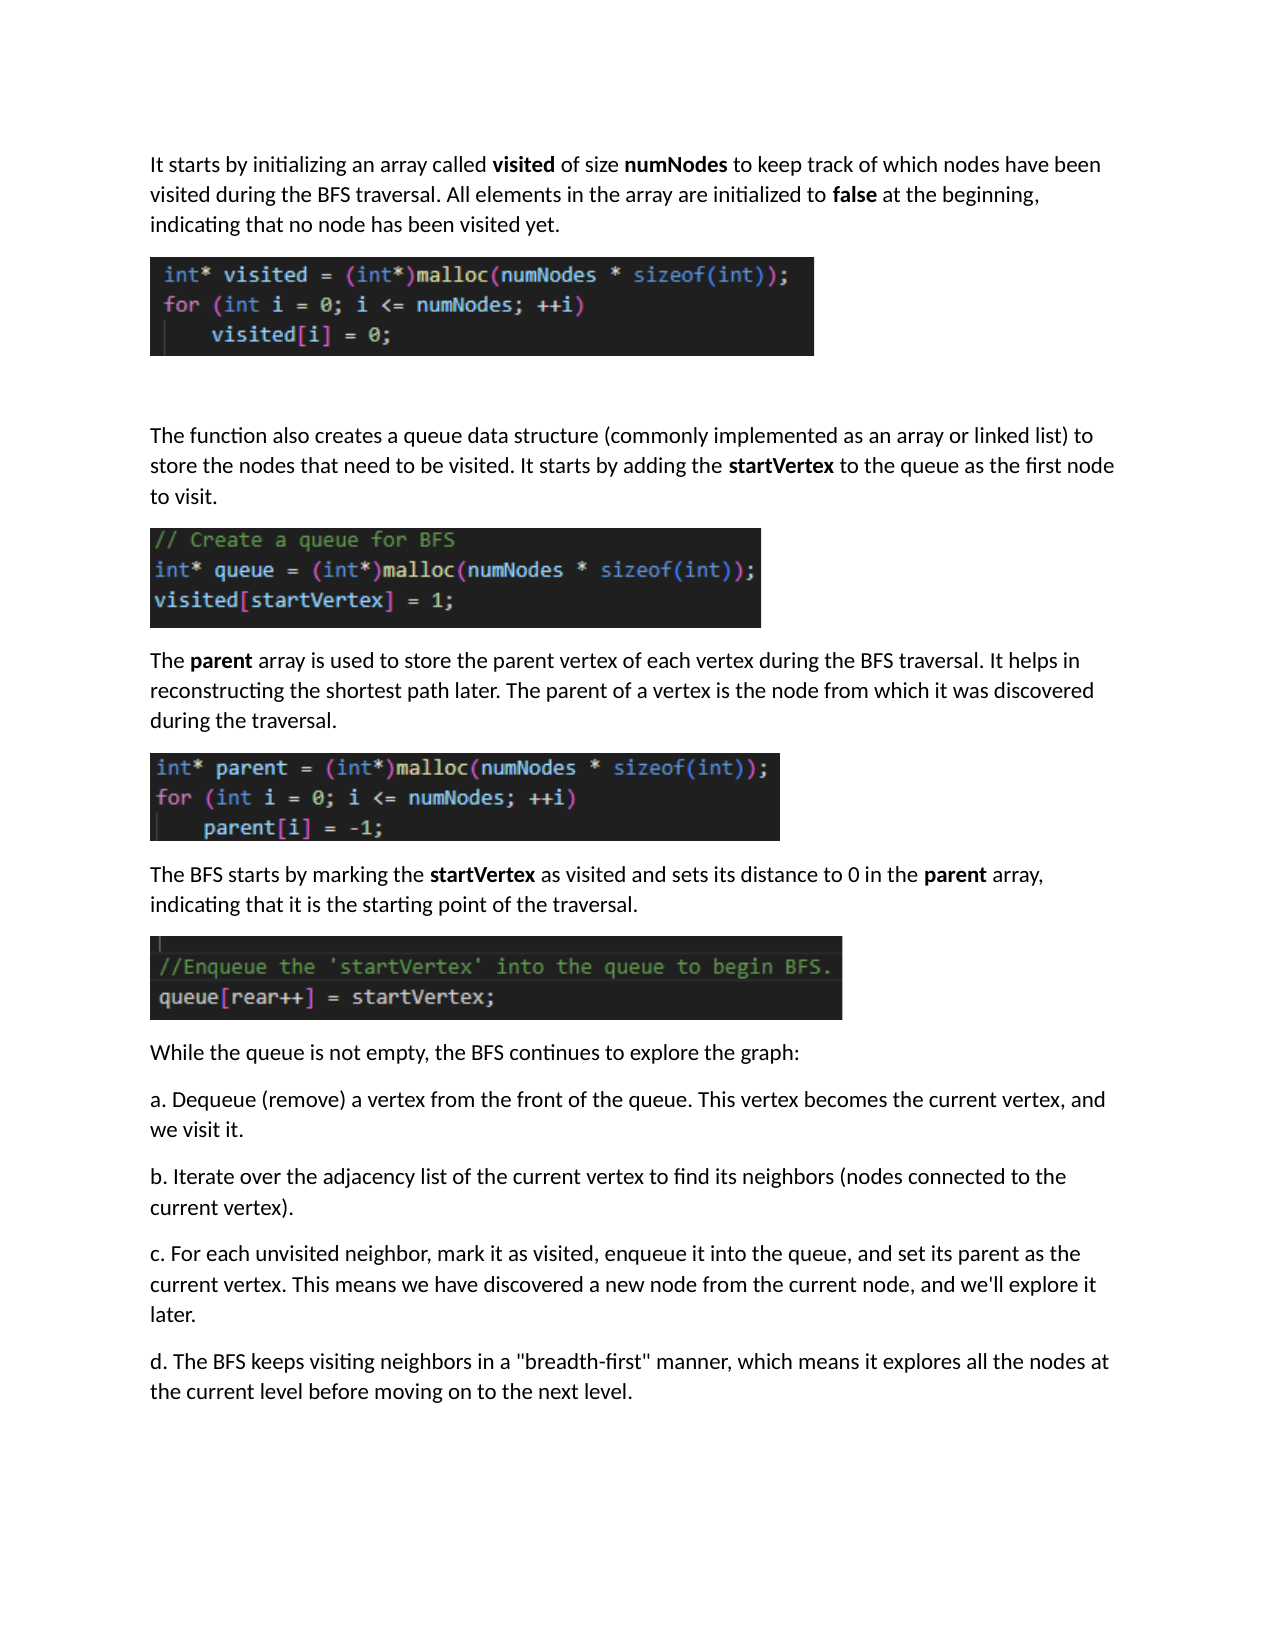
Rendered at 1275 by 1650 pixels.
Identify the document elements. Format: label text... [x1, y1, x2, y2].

text a. Dequeue (remove) a vertex from the front of the queue. This vertex becomes the current vertex, and we visit it. [150, 1085, 1125, 1143]
text It starts by initializing an array called visited of size numNodes to keep track of which nodes have been visited during the BFS traversal. All elements in the array are initialized to false at the beginning, indicating that no node has been visited yet. [150, 150, 1125, 238]
picture [150, 257, 815, 356]
text c. For each unvisited neighbor, mark it as visited, enqueue it into the queue, and set its parent as the current vertex. This means we have discovered a new node from the current node, and we'll explore it later. [150, 1239, 1125, 1328]
text The BFS starts by marking the startVertex as visited and sets its distance to 0 in the parent array, indicating that it is the starting point of the traversal. [150, 860, 1125, 918]
text While the queue is not empty, the BFS continues to explore the graph: [150, 1038, 1125, 1066]
picture [150, 936, 843, 1020]
picture [150, 528, 762, 628]
picture [150, 753, 780, 841]
text The function also creates a queue data structure (commonly implemented as an array or linked list) to store the nodes that need to be visited. It starts by adding the startVertex to the queue as the first node to visit. [150, 421, 1125, 510]
text The parent array is used to store the parent vertex of each vertex during the BFS traversal. It helps in reconstructing the shortest path later. The parent of a vertex is the node from which it was discovered during the traversal. [150, 646, 1125, 734]
text b. Iterate over the adjacency list of the current vertex to find its neighbors (nodes connected to the current vertex). [150, 1162, 1125, 1221]
text d. The BFS keeps visiting neighbors in a "breadth-first" manner, which means it explores all the nodes at the current level before moving on to the next level. [150, 1347, 1125, 1405]
